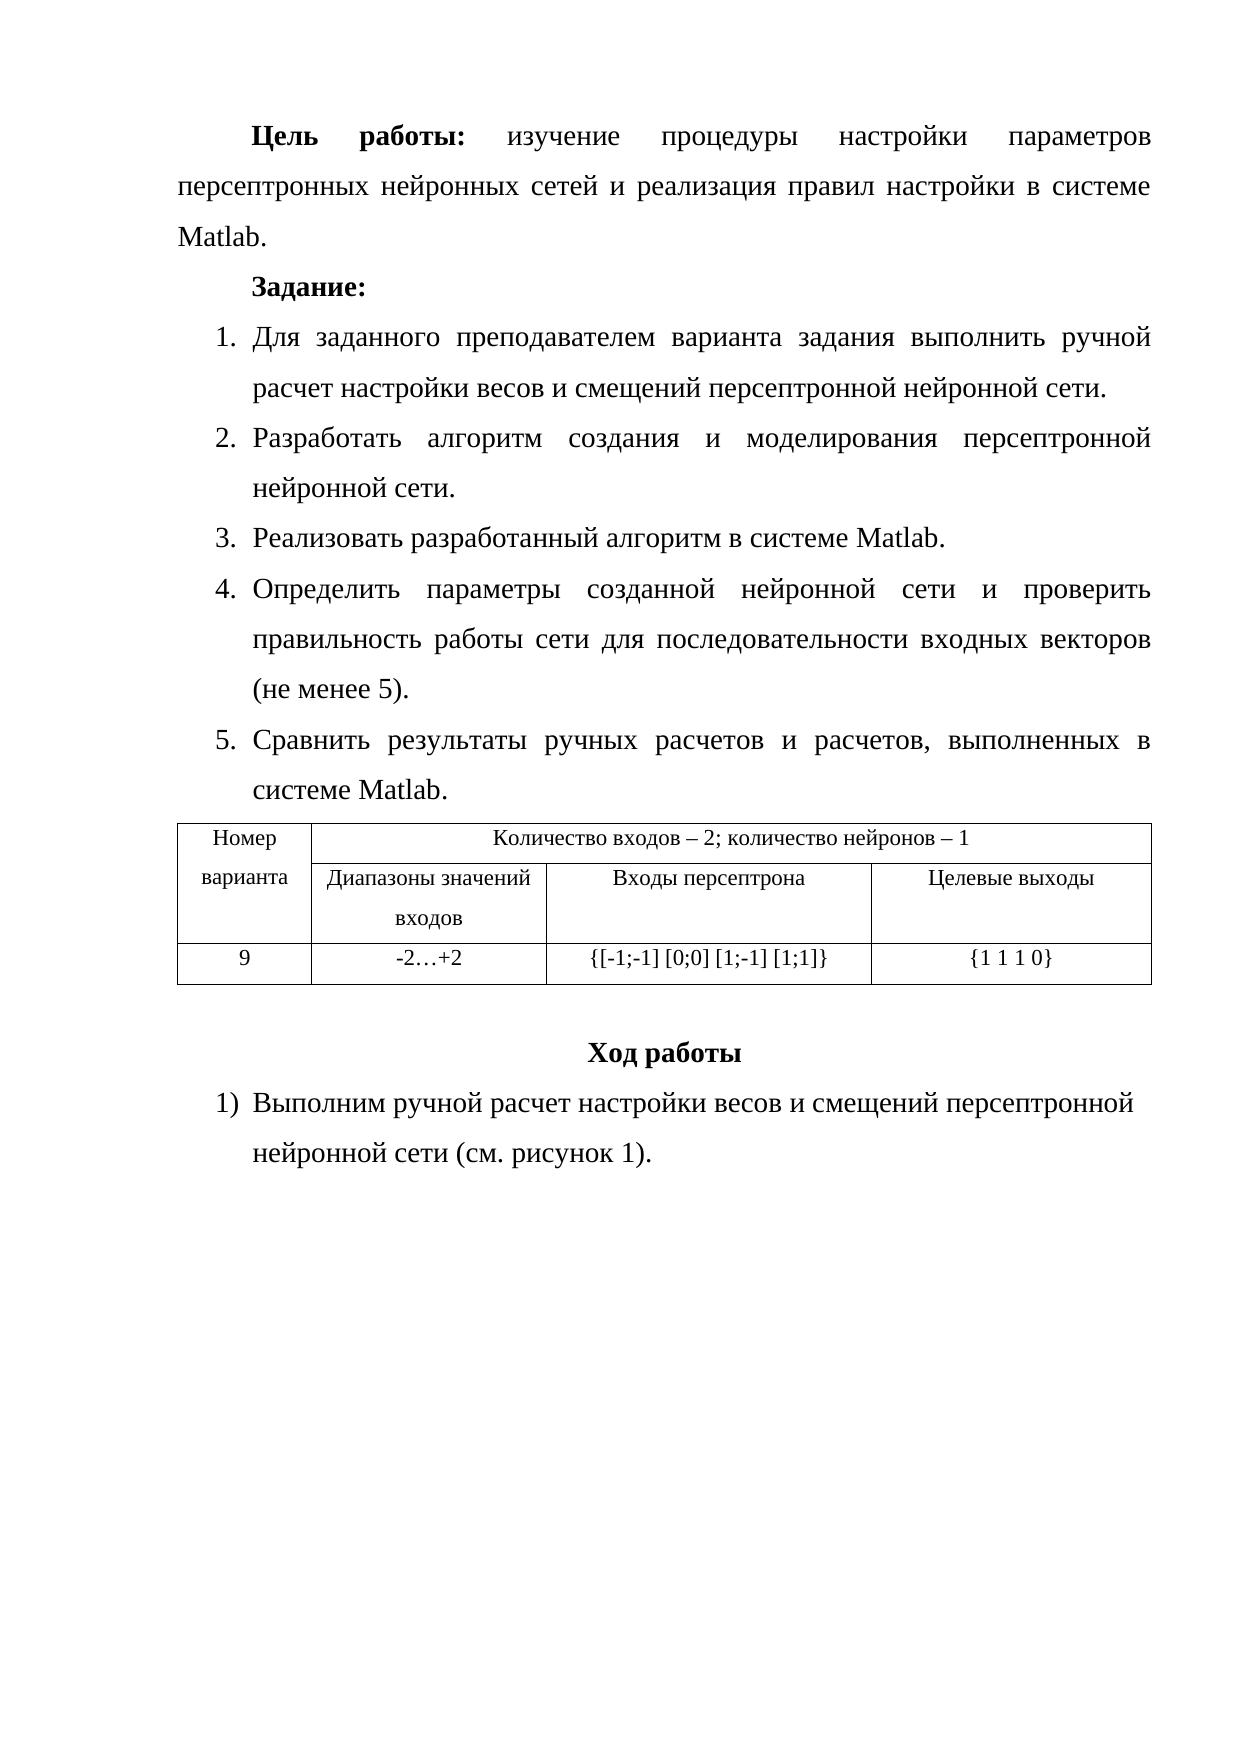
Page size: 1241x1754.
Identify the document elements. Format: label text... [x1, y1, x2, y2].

table_cell {[-1;-1] [0;0] [1;-1] [1;1]} [547, 944, 871, 983]
list Определить параметры созданной нейронной сети и проверить правильность работы сети для последовательности входных векторов (не менее 5). [215, 571, 1152, 705]
list Разработать алгоритм создания и моделирования персептронной нейронной сети. [215, 420, 1152, 504]
table_cell Входы персептрона [547, 864, 871, 943]
list Сравнить результаты ручных расчетов и расчетов, выполненных в системе Matlab. [215, 722, 1152, 806]
table_cell Диапазоны значений входов [312, 864, 546, 943]
list Для заданного преподавателем варианта задания выполнить ручной расчет настройки весов и смещений персептронной нейронной сети. [215, 319, 1152, 403]
table_header Номер варианта [178, 824, 311, 943]
list Выполним ручной расчет настройки весов и смещений персептронной нейронной сети (см. рисунок 1). [215, 1085, 1152, 1169]
table_cell Целевые выходы [872, 864, 1151, 943]
table_cell 9 [178, 944, 311, 983]
list Реализовать разработанный алгоритм в системе Matlab. [215, 521, 1152, 554]
text Цель работы: изучение процедуры настройки параметров персептронных нейронных сетей и реализация правил настройки в системе Matlab. [177, 118, 1152, 252]
table_header Количество входов – 2; количество нейронов – 1 [312, 824, 1151, 863]
text Ход работы [177, 1035, 1152, 1068]
text Задание: [177, 269, 1152, 303]
table_cell -2…+2 [312, 944, 546, 983]
table_cell {1 1 1 0} [872, 944, 1151, 983]
